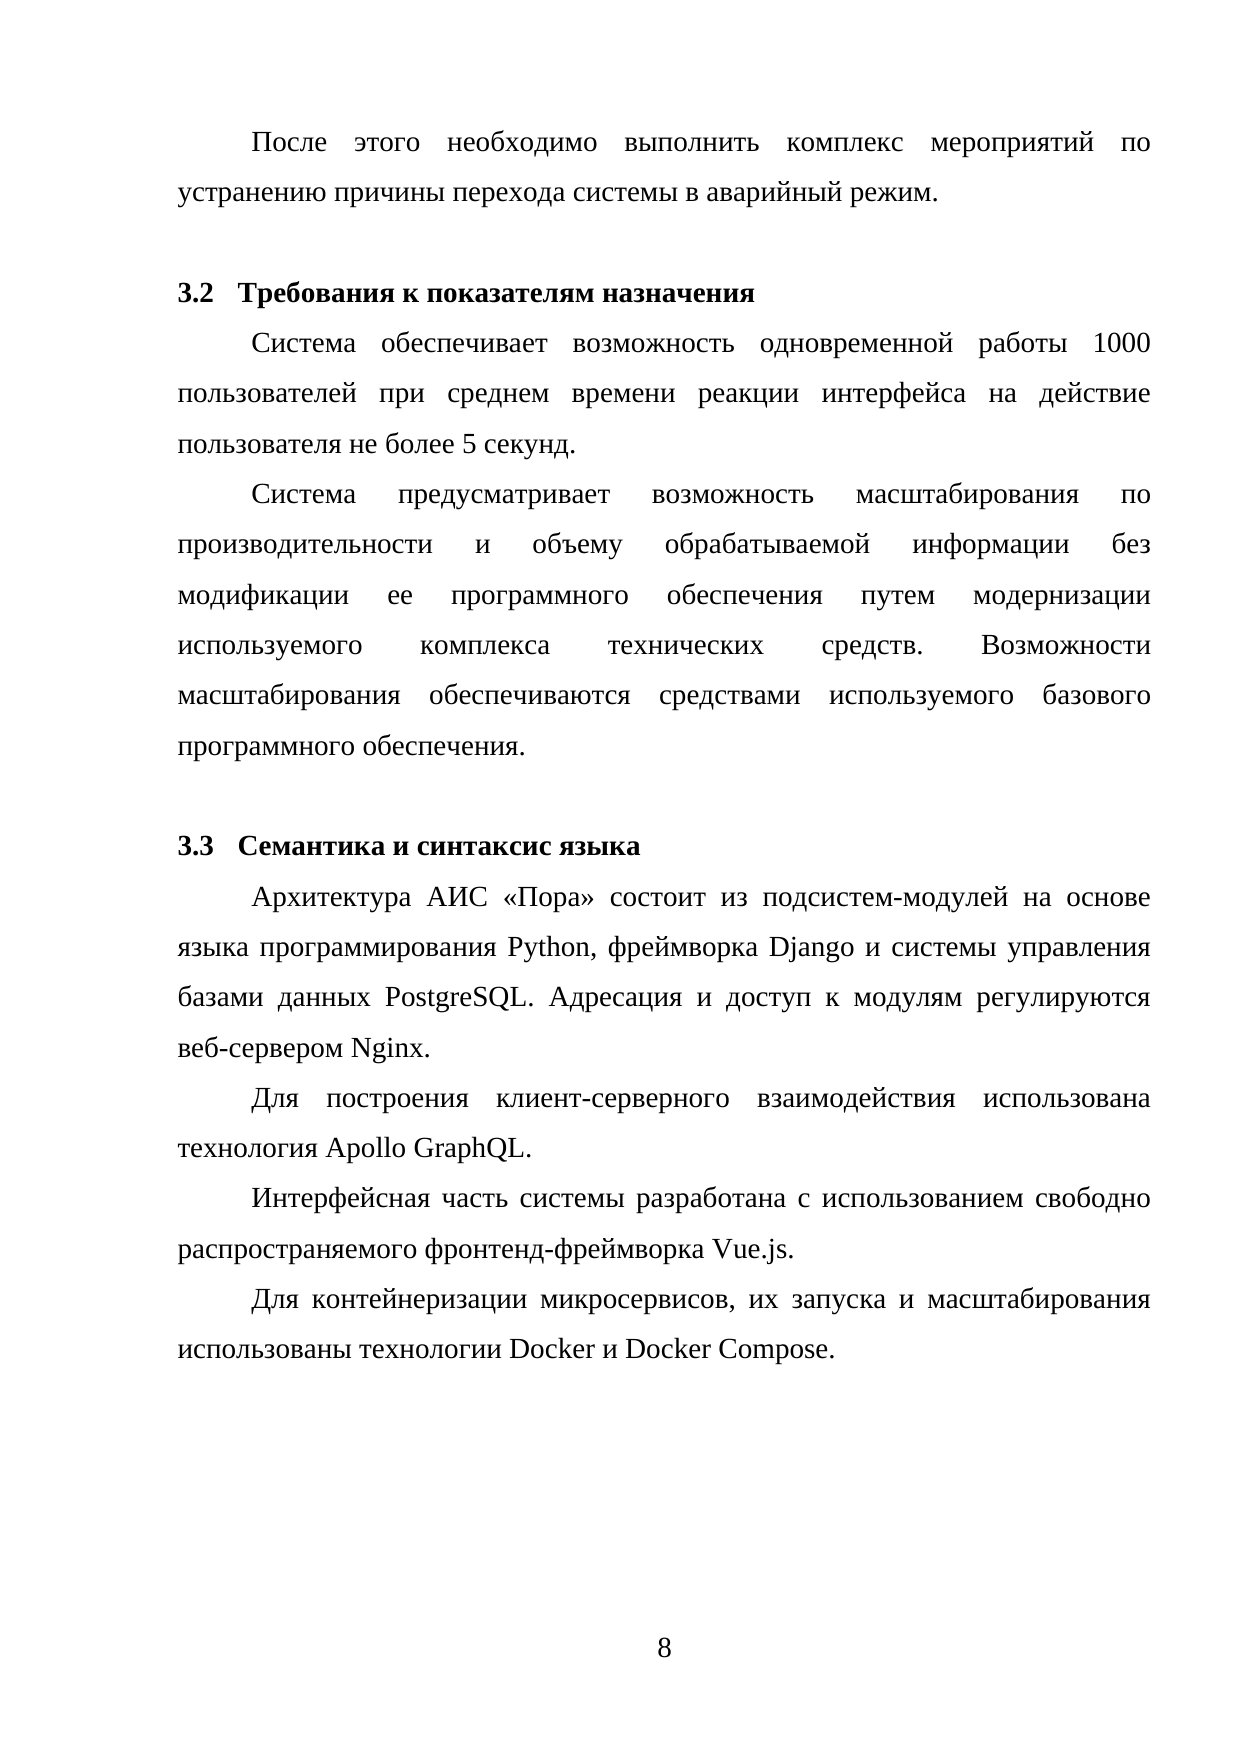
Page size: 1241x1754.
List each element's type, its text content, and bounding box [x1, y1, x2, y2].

text После этого необходимо выполнить комплекс мероприятий по устранению причины перехода системы в аварийный режим. [177, 124, 1152, 208]
text Для построения клиент-серверного взаимодействия использована технология Apollo GraphQL. [177, 1080, 1152, 1164]
text Для контейнеризации микросервисов, их запуска и масштабирования использованы технологии Docker и Docker Compose. [177, 1281, 1152, 1365]
text Система обеспечивает возможность одновременной работы 1000 пользователей при среднем времени реакции интерфейса на действие пользователя не более 5 секунд. [177, 325, 1152, 459]
text Архитектура АИС «Пора» состоит из подсистем-модулей на основе языка программирования Python, фреймворка Django и системы управления базами данных PostgreSQL. Адресация и доступ к модулям регулируются веб-сервером Nginx. [177, 879, 1152, 1063]
subtitle Требования к показателям назначения [177, 275, 1152, 308]
text Интерфейсная часть системы разработана с использованием свободно распространяемого фронтенд-фреймворка Vue.js. [177, 1181, 1152, 1264]
text Система предусматривает возможность масштабирования по производительности и объему обрабатываемой информации без модификации ее программного обеспечения путем модернизации используемого комплекса технических средств. Возможности масштабирования обеспечиваются средствами используемого базового программного обеспечения. [177, 476, 1152, 761]
subtitle Семантика и синтаксис языка [177, 828, 1152, 862]
